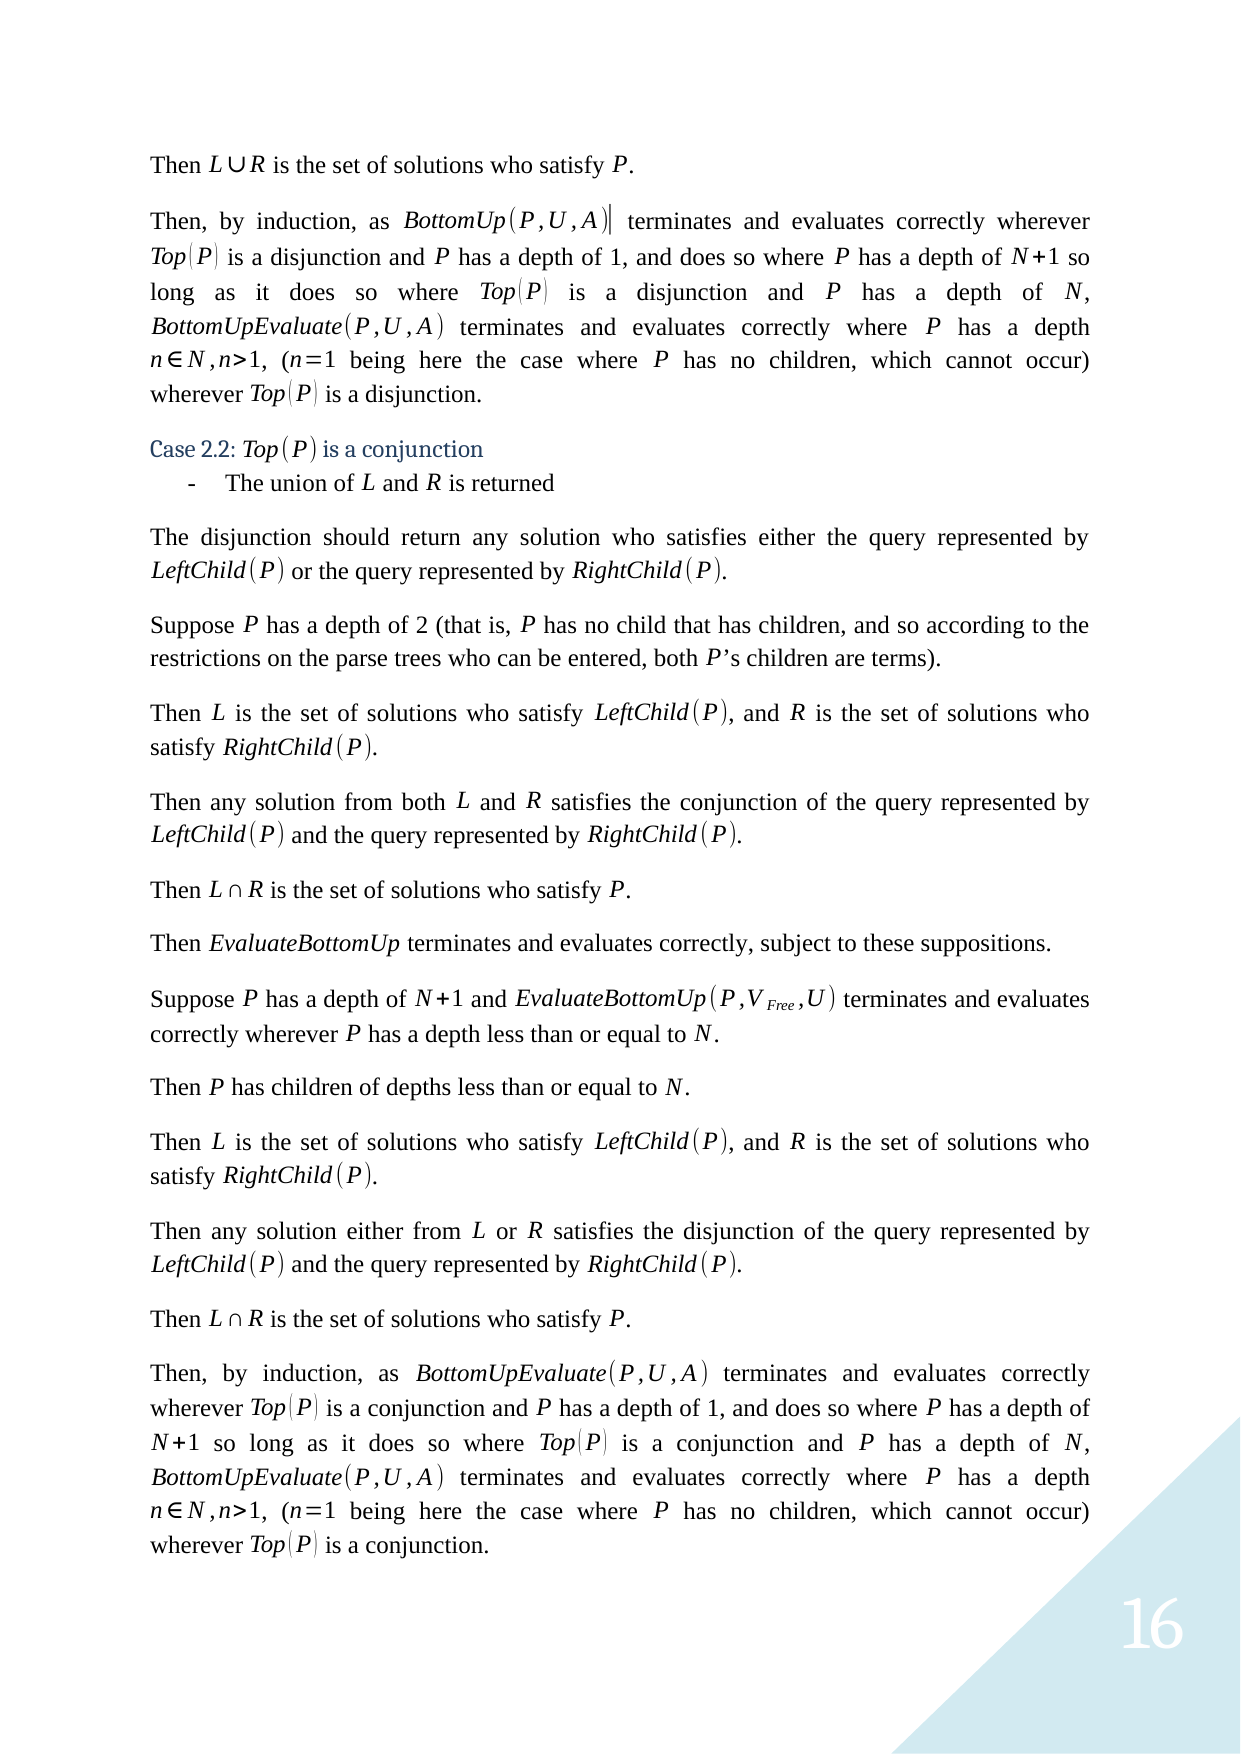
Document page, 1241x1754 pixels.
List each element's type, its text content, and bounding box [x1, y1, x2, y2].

text Then, by induction, as terminates and evaluates correctly wherever is a conjunction and has a depth of 1, and does so where has a depth of so long as it does so where is a conjunction and has a depth of , terminates and evaluates correctly where has a depth , ( being here the case where has no children, which cannot occur) wherever is a conjunction. [150, 1358, 1090, 1560]
text Suppose has a depth of and terminates and evaluates correctly wherever has a depth less than or equal to . [150, 982, 1090, 1047]
text Then is the set of solutions who satisfy . [150, 1304, 1090, 1333]
text Suppose has a depth of 2 (that is, has no child that has children, and so according to the restrictions on the parse trees who can be entered, both ’s children are terms). [150, 610, 1090, 672]
text Then is the set of solutions who satisfy , and is the set of solutions who satisfy . [150, 1126, 1090, 1191]
text Then any solution either from or satisfies the disjunction of the query represented by and the query represented by . [150, 1216, 1090, 1279]
list The union of and is returned [187, 468, 1090, 497]
text Then is the set of solutions who satisfy . [150, 875, 1090, 903]
text Then is the set of solutions who satisfy . [150, 150, 1090, 179]
text Then any solution from both and satisfies the conjunction of the query represented by and the query represented by . [150, 787, 1090, 849]
subtitle Case 2.2: is a conjunction [150, 434, 1090, 464]
text Then has children of depths less than or equal to . [150, 1072, 1090, 1101]
text Then is the set of solutions who satisfy , and is the set of solutions who satisfy . [150, 697, 1090, 761]
text The disjunction should return any solution who satisfies either the query represented by or the query represented by . [150, 522, 1090, 585]
text Then, by induction, as terminates and evaluates correctly wherever is a disjunction and has a depth of 1, and does so where has a depth of so long as it does so where is a disjunction and has a depth of , terminates and evaluates correctly where has a depth , ( being here the case where has no children, which cannot occur) wherever is a disjunction. [150, 204, 1090, 409]
text Then terminates and evaluates correctly, subject to these suppositions. [150, 928, 1090, 957]
